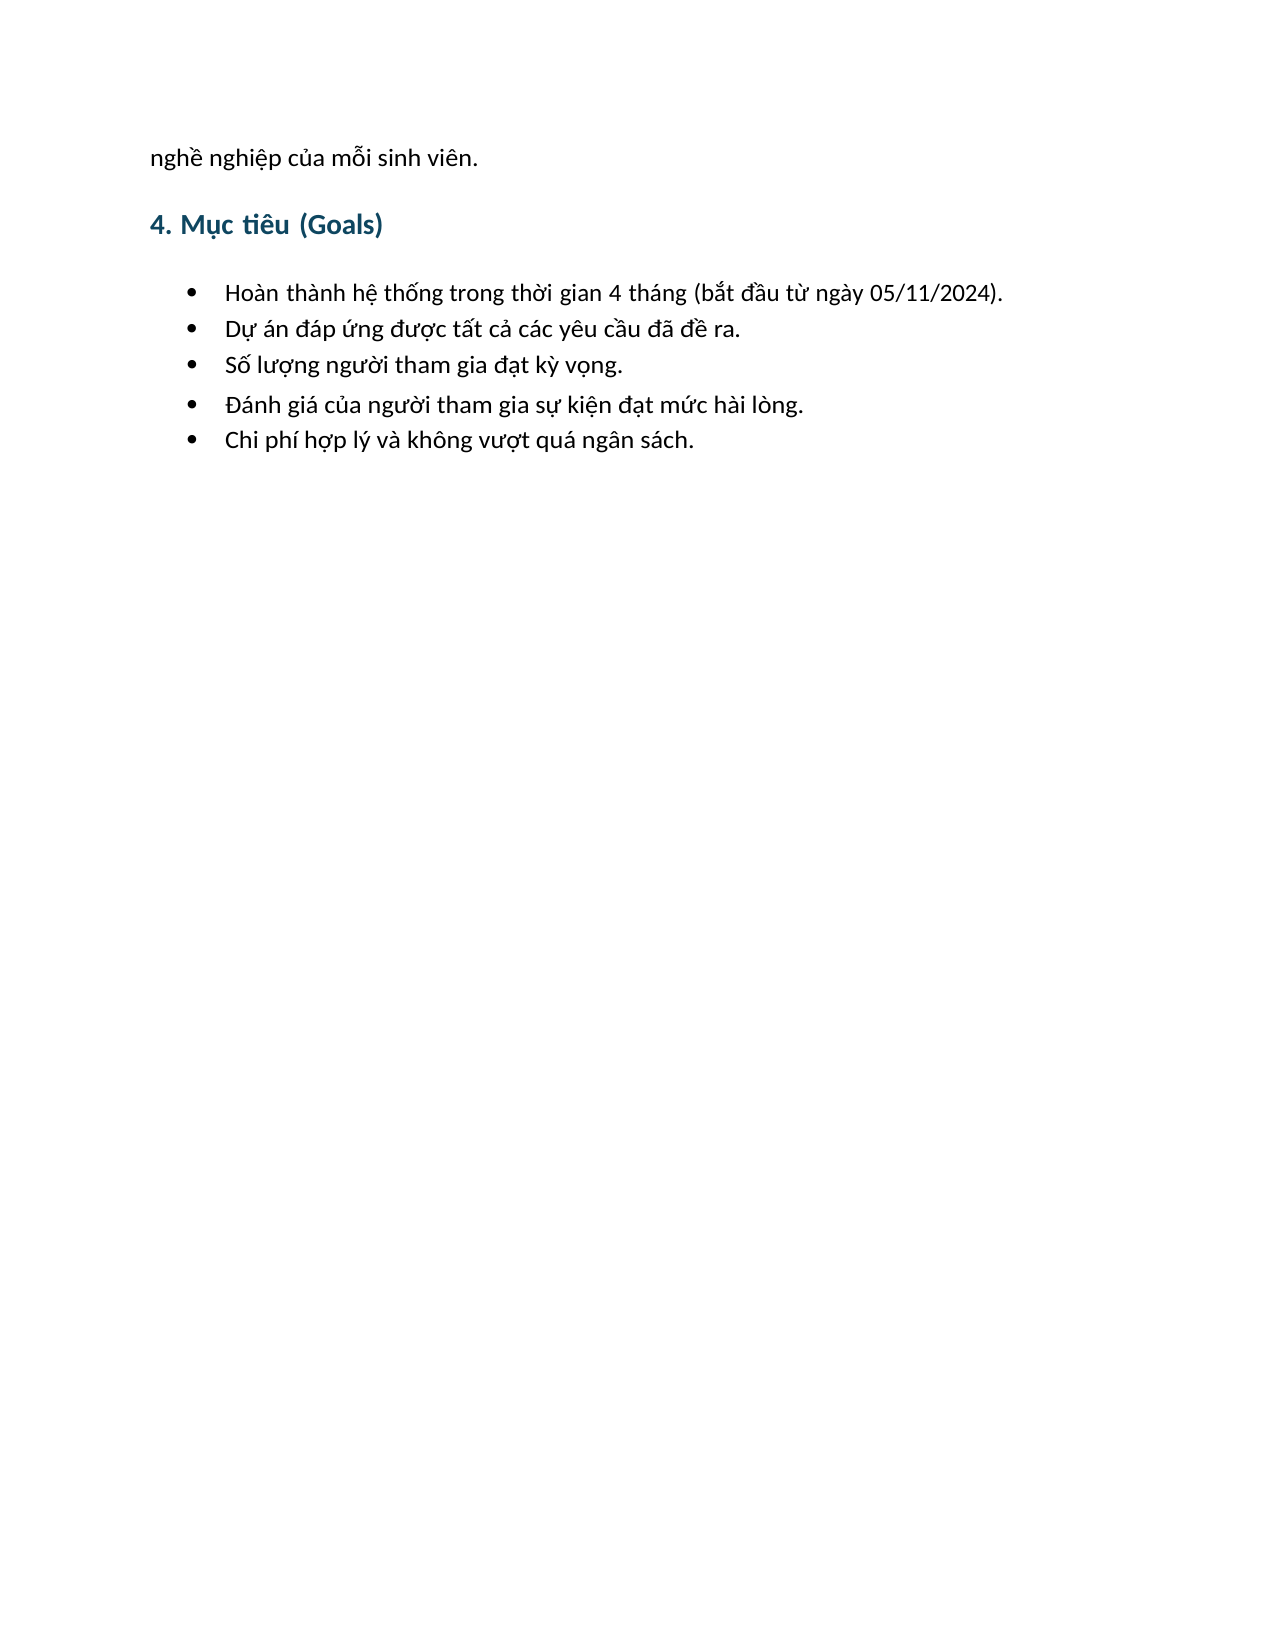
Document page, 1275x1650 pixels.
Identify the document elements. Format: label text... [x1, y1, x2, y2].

list Chi phí hợp lý và không vượt quá ngân sách. [188, 424, 1112, 455]
list Đánh giá của người tham gia sự kiện đạt mức hài lòng. [188, 389, 1123, 419]
list Số lượng người tham gia đạt kỳ vọng. [188, 349, 1123, 379]
list Hoàn thành hệ thống trong thời gian 4 tháng (bắt đầu từ ngày 05/11/2024). [187, 277, 1139, 308]
list Dự án đáp ứng được tất cả các yêu cầu đã đề ra. [187, 313, 1139, 344]
subtitle Mục tiêu (Goals) [150, 206, 1139, 242]
